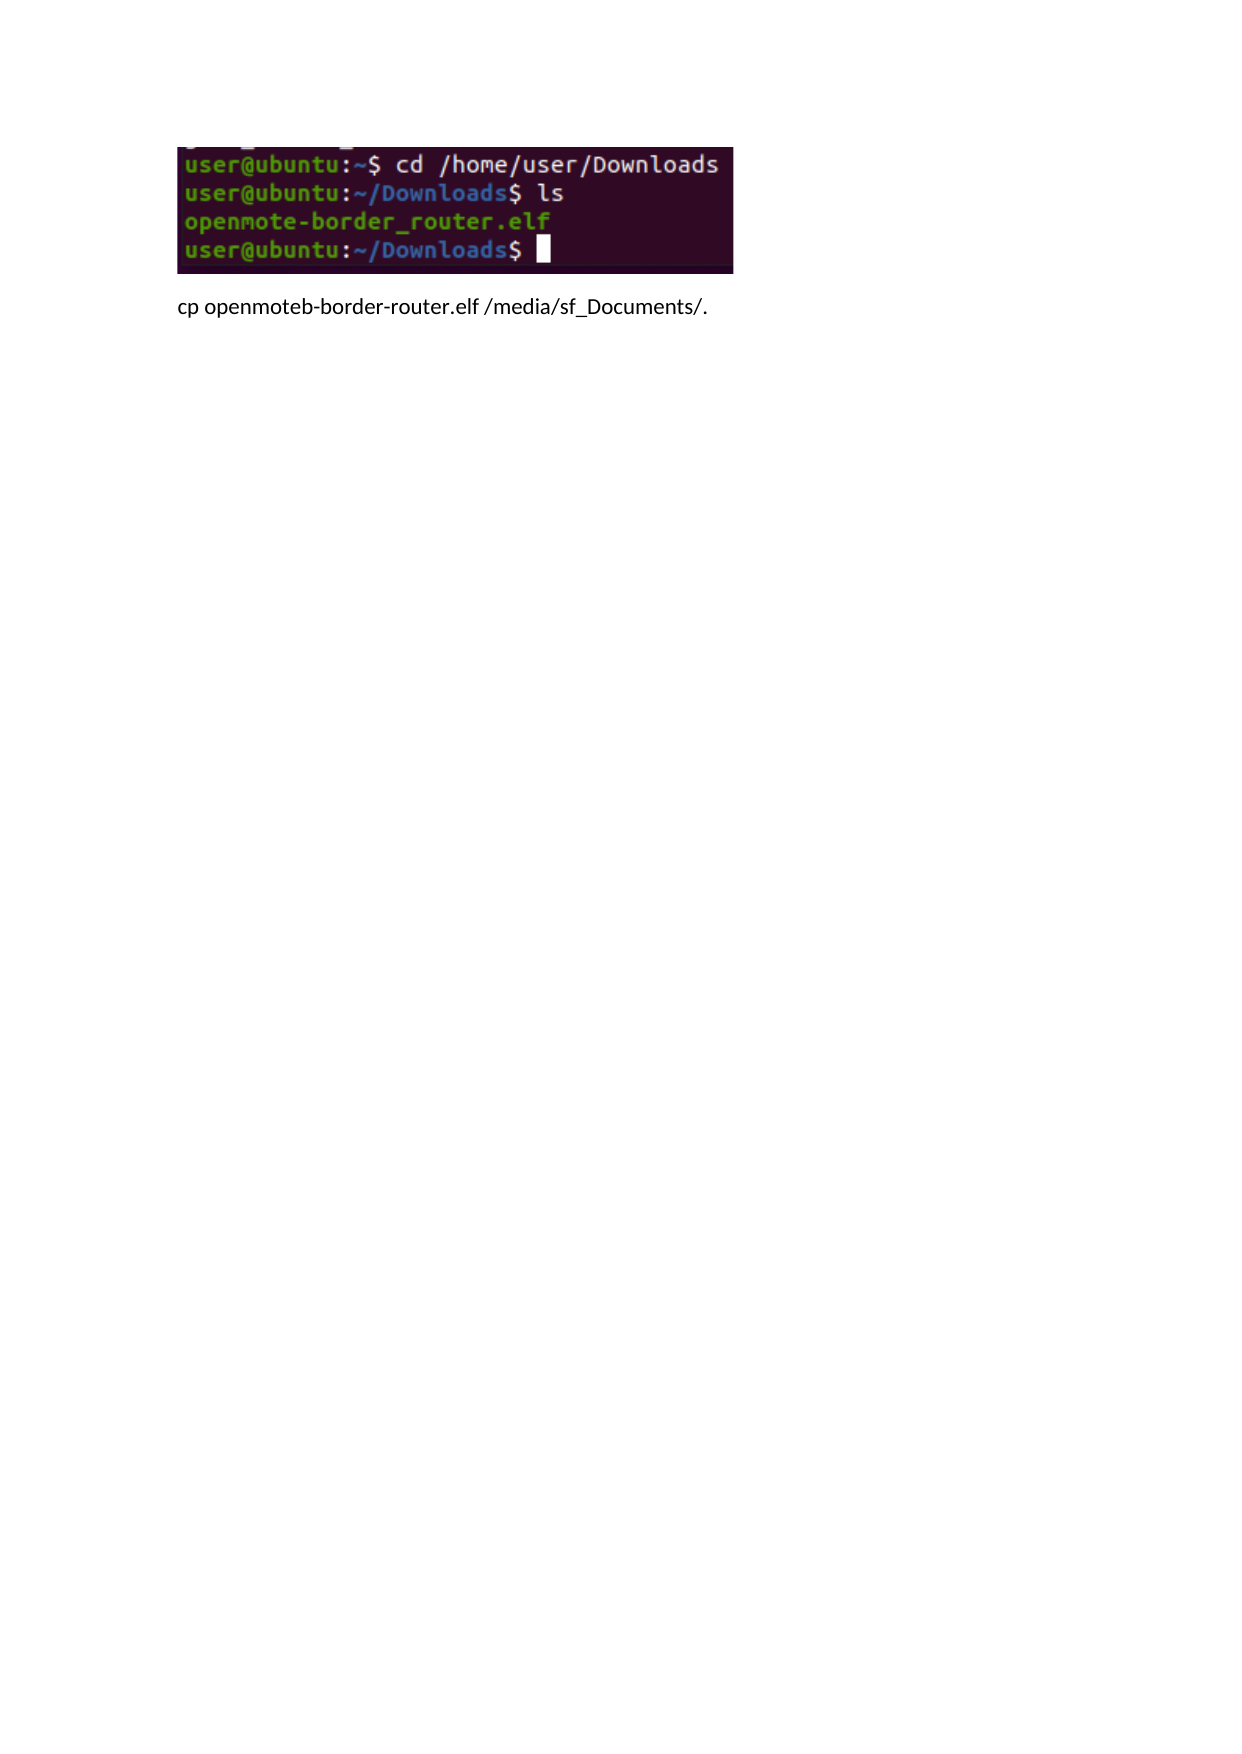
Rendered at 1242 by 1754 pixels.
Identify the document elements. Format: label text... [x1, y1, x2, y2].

picture [177, 147, 734, 274]
text cp openmoteb-border-router.elf /media/sf_Documents/. [177, 292, 1064, 320]
